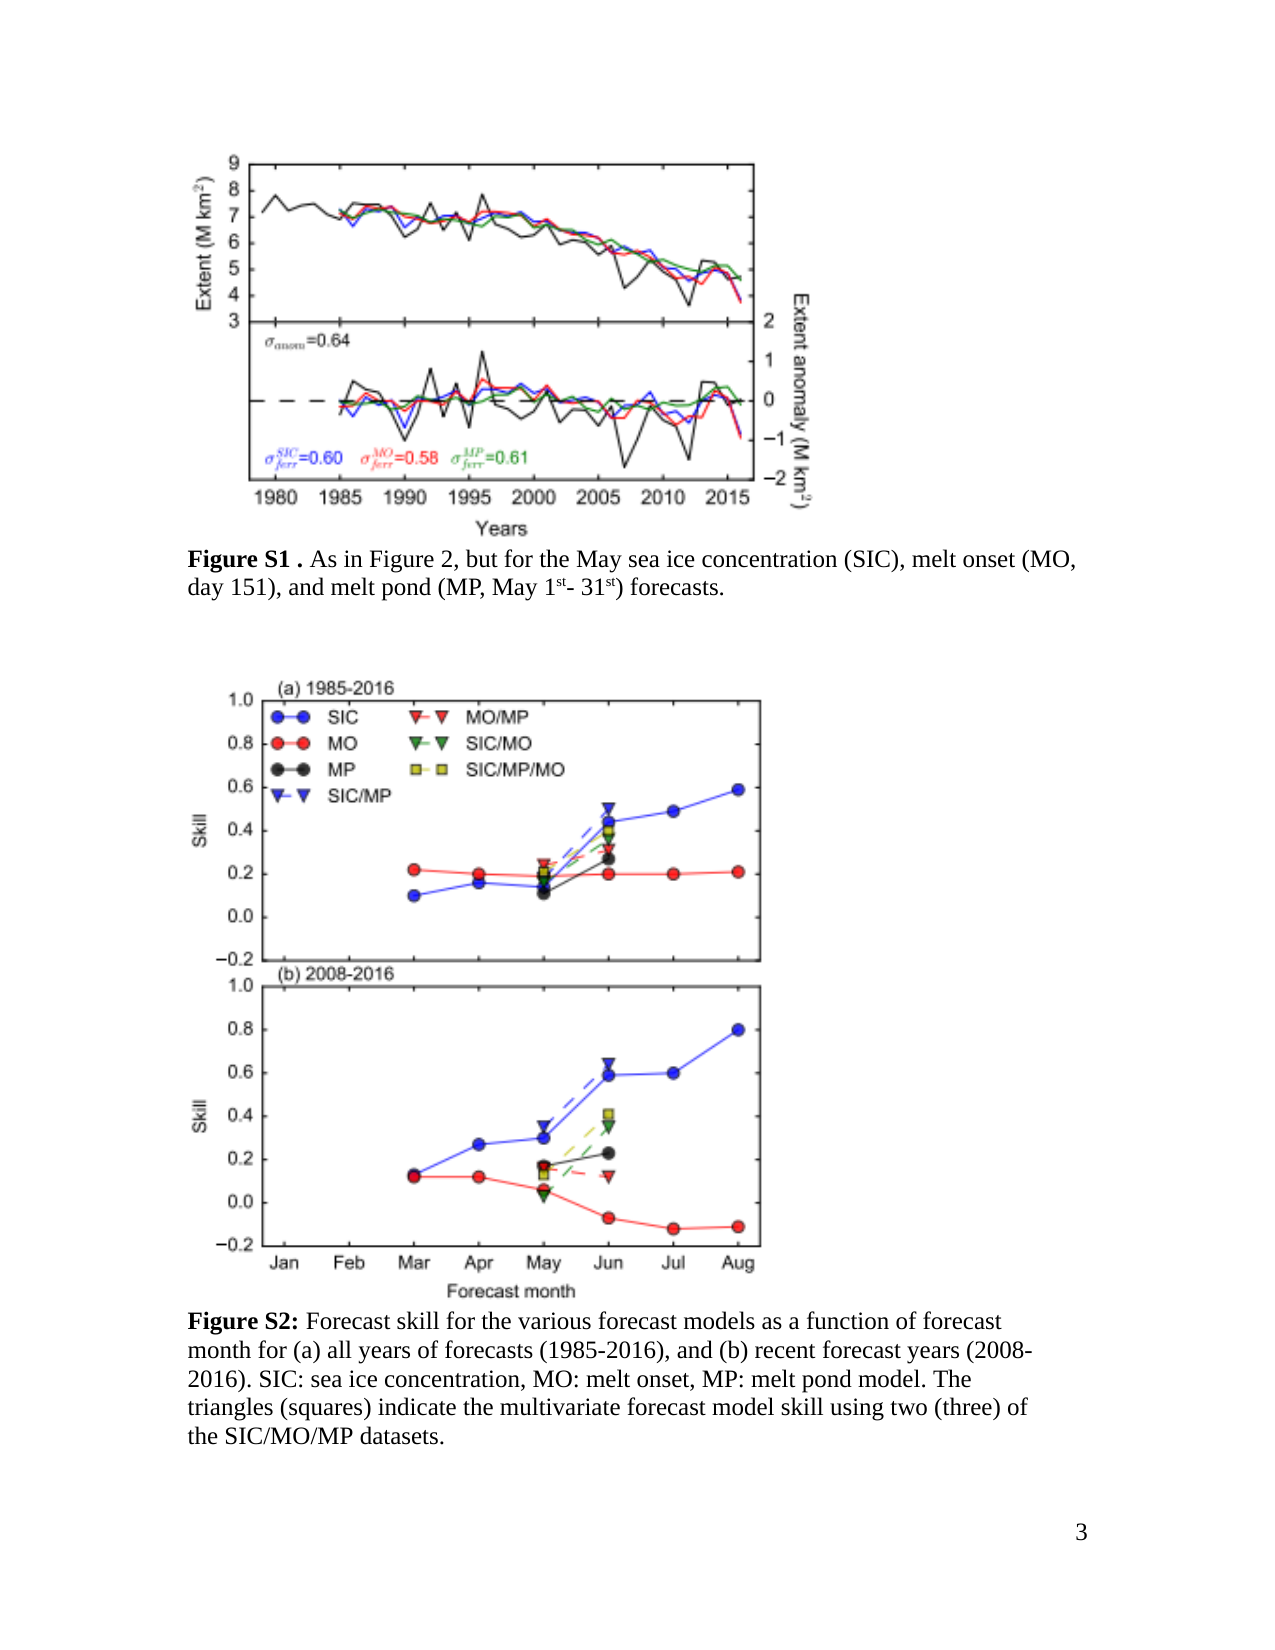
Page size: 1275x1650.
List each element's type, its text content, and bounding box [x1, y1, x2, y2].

text Figure S2: Forecast skill for the various forecast models as a function of forecast month for (a) all years of forecasts (1985-2016), and (b) recent forecast years (2008-2016). SIC: sea ice concentration, MO: melt onset, MP: melt pond model. The triangles (squares) indicate the multivariate forecast model skill using two (three) of the SIC/MO/MP datasets. [187, 1306, 1059, 1450]
subtitle Figure S1 . As in Figure 2, but for the May sea ice concentration (SIC), melt onset (MO, day 151), and melt pond (MP, May 1st- 31st) forecasts. [187, 544, 1087, 601]
